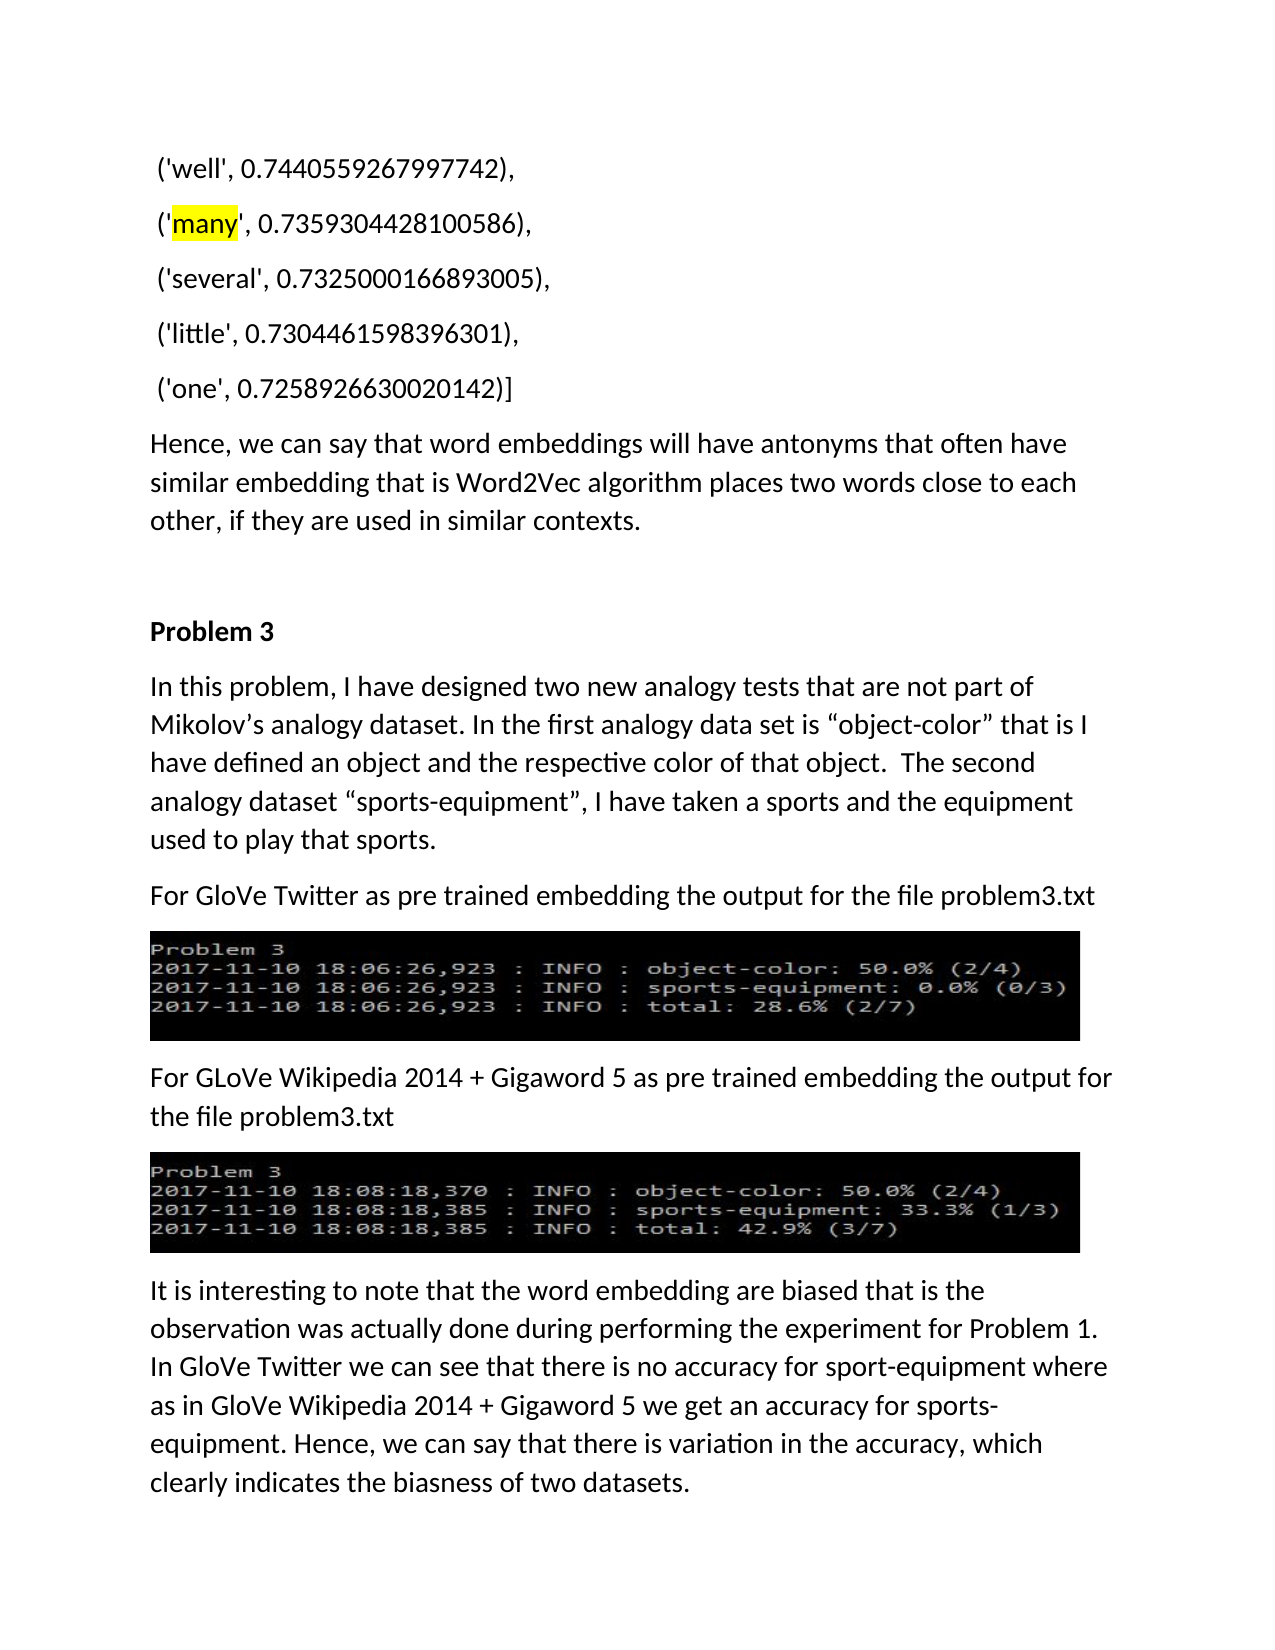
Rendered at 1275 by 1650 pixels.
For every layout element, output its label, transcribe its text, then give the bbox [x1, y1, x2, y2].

text Problem 3 [150, 613, 1125, 648]
text For GloVe Twitter as pre trained embedding the output for the file problem3.txt [150, 877, 1125, 912]
text For GLoVe Wikipedia 2014 + Gigaword 5 as pre trained embedding the output for the file problem3.txt [150, 1059, 1125, 1133]
text ('many', 0.7359304428100586), [238, 205, 1125, 241]
text It is interesting to note that the word embedding are biased that is the observation was actually done during performing the experiment for Problem 1. In GloVe Twitter we can see that there is no accuracy for sport-equipment where as in GloVe Wikipedia 2014 + Gigaword 5 we get an accuracy for sports-equipment. Hence, we can say that there is variation in the accuracy, which clearly indicates the biasness of two datasets. [150, 1272, 1125, 1499]
text ('little', 0.7304461598396301), [150, 315, 1125, 351]
text Hence, we can say that word embeddings will have antonyms that often have similar embedding that is Word2Vec algorithm places two words close to each other, if they are used in similar contexts. [150, 426, 1125, 538]
text ('well', 0.7440559267997742), [150, 150, 1125, 186]
picture [150, 1152, 1080, 1253]
text ('several', 0.7325000166893005), [150, 260, 1125, 296]
picture [150, 931, 1080, 1041]
text ('one', 0.7258926630020142)] [150, 370, 1125, 406]
text In this problem, I have designed two new analogy tests that are not part of Mikolov’s analogy dataset. In the first analogy data set is “object-color” that is I have defined an object and the respective color of that object. The second analogy dataset “sports-equipment”, I have taken a sports and the equipment used to play that sports. [150, 668, 1125, 857]
